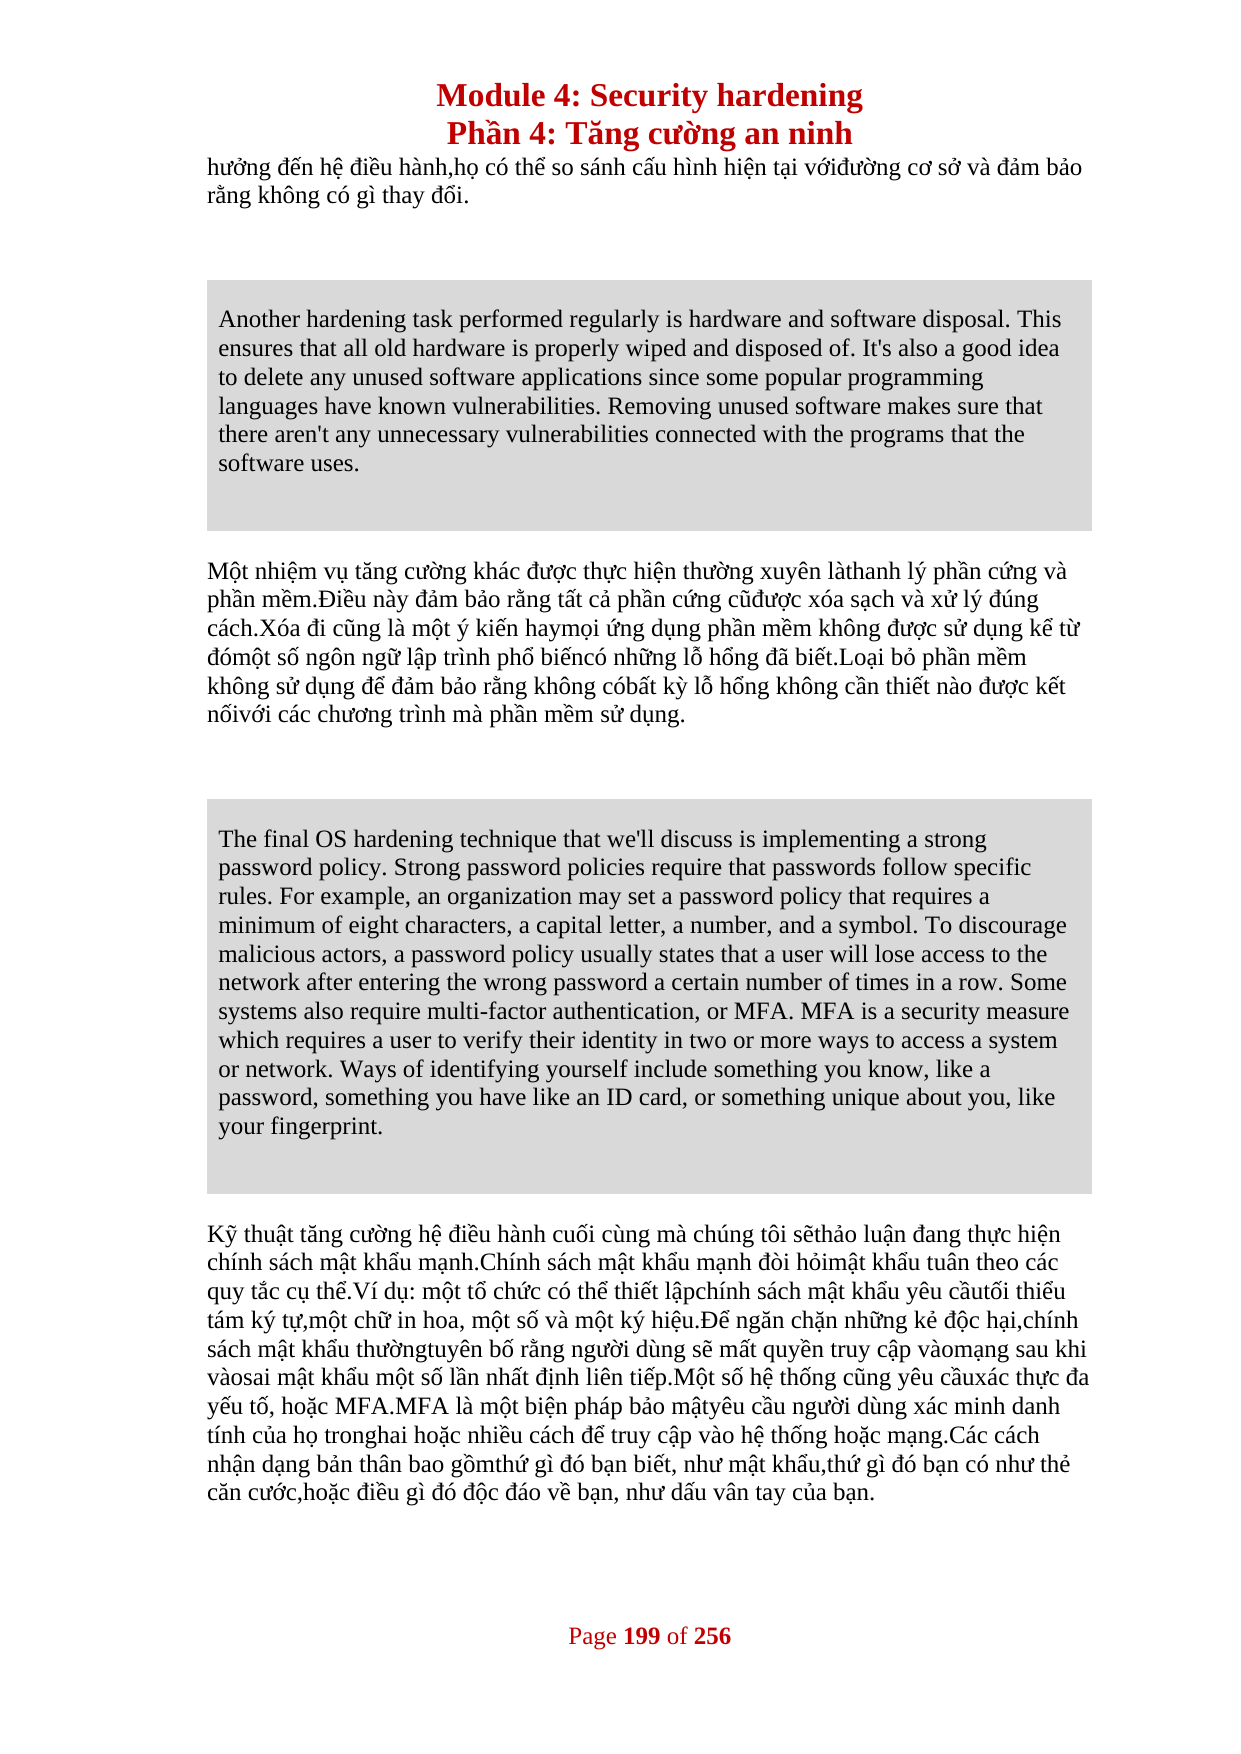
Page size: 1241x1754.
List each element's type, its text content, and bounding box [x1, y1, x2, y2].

table_header Another hardening task performed regularly is hardware and software disposal. This ensures that all old hardware is properly wiped and disposed of. It's also a good idea to delete any unused software applications since some popular programming languages have known vulnerabilities. Removing unused software makes sure that there aren't any unnecessary vulnerabilities connected with the programs that the software uses. [207, 280, 1092, 531]
text Một nhiệm vụ tăng cường khác được thực hiện thường xuyên làthanh lý phần cứng và phần mềm.Điều này đảm bảo rằng tất cả phần cứng cũđược xóa sạch và xử lý đúng cách.Xóa đi cũng là một ý kiến ​​haymọi ứng dụng phần mềm không được sử dụng kể từ đómột số ngôn ngữ lập trình phổ biếncó những lỗ hổng đã biết.Loại bỏ phần mềm không sử dụng để đảm bảo rằng không cóbất kỳ lỗ hổng không cần thiết nào được kết nốivới các chương trình mà phần mềm sử dụng. [207, 556, 1092, 728]
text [207, 152, 1092, 209]
table_header The final OS hardening technique that we'll discuss is implementing a strong password policy. Strong password policies require that passwords follow specific rules. For example, an organization may set a password policy that requires a minimum of eight characters, a capital letter, a number, and a symbol. To discourage malicious actors, a password policy usually states that a user will lose access to the network after entering the wrong password a certain number of times in a row. Some systems also require multi-factor authentication, or MFA. MFA is a security measure which requires a user to verify their identity in two or more ways to access a system or network. Ways of identifying yourself include something you know, like a password, something you have like an ID card, or something unique about you, like your fingerprint. [207, 799, 1092, 1194]
text Kỹ thuật tăng cường hệ điều hành cuối cùng mà chúng tôi sẽthảo luận đang thực hiện chính sách mật khẩu mạnh.Chính sách mật khẩu mạnh đòi hỏimật khẩu tuân theo các quy tắc cụ thể.Ví dụ: một tổ chức có thể thiết lậpchính sách mật khẩu yêu cầutối thiểu tám ký tự,một chữ in hoa, một số và một ký hiệu.Để ngăn chặn những kẻ độc hại,chính sách mật khẩu thườngtuyên bố rằng người dùng sẽ mất quyền truy cập vàomạng sau khi vàosai mật khẩu một số lần nhất định liên tiếp.Một số hệ thống cũng yêu cầuxác thực đa yếu tố, hoặc MFA.MFA là một biện pháp bảo mậtyêu cầu người dùng xác minh danh tính của họ tronghai hoặc nhiều cách để truy cập vào hệ thống hoặc mạng.Các cách nhận dạng bản thân bao gồmthứ gì đó bạn biết, như mật khẩu,thứ gì đó bạn có như thẻ căn cước,hoặc điều gì đó độc đáo về bạn, như dấu vân tay của bạn. [207, 1219, 1092, 1506]
